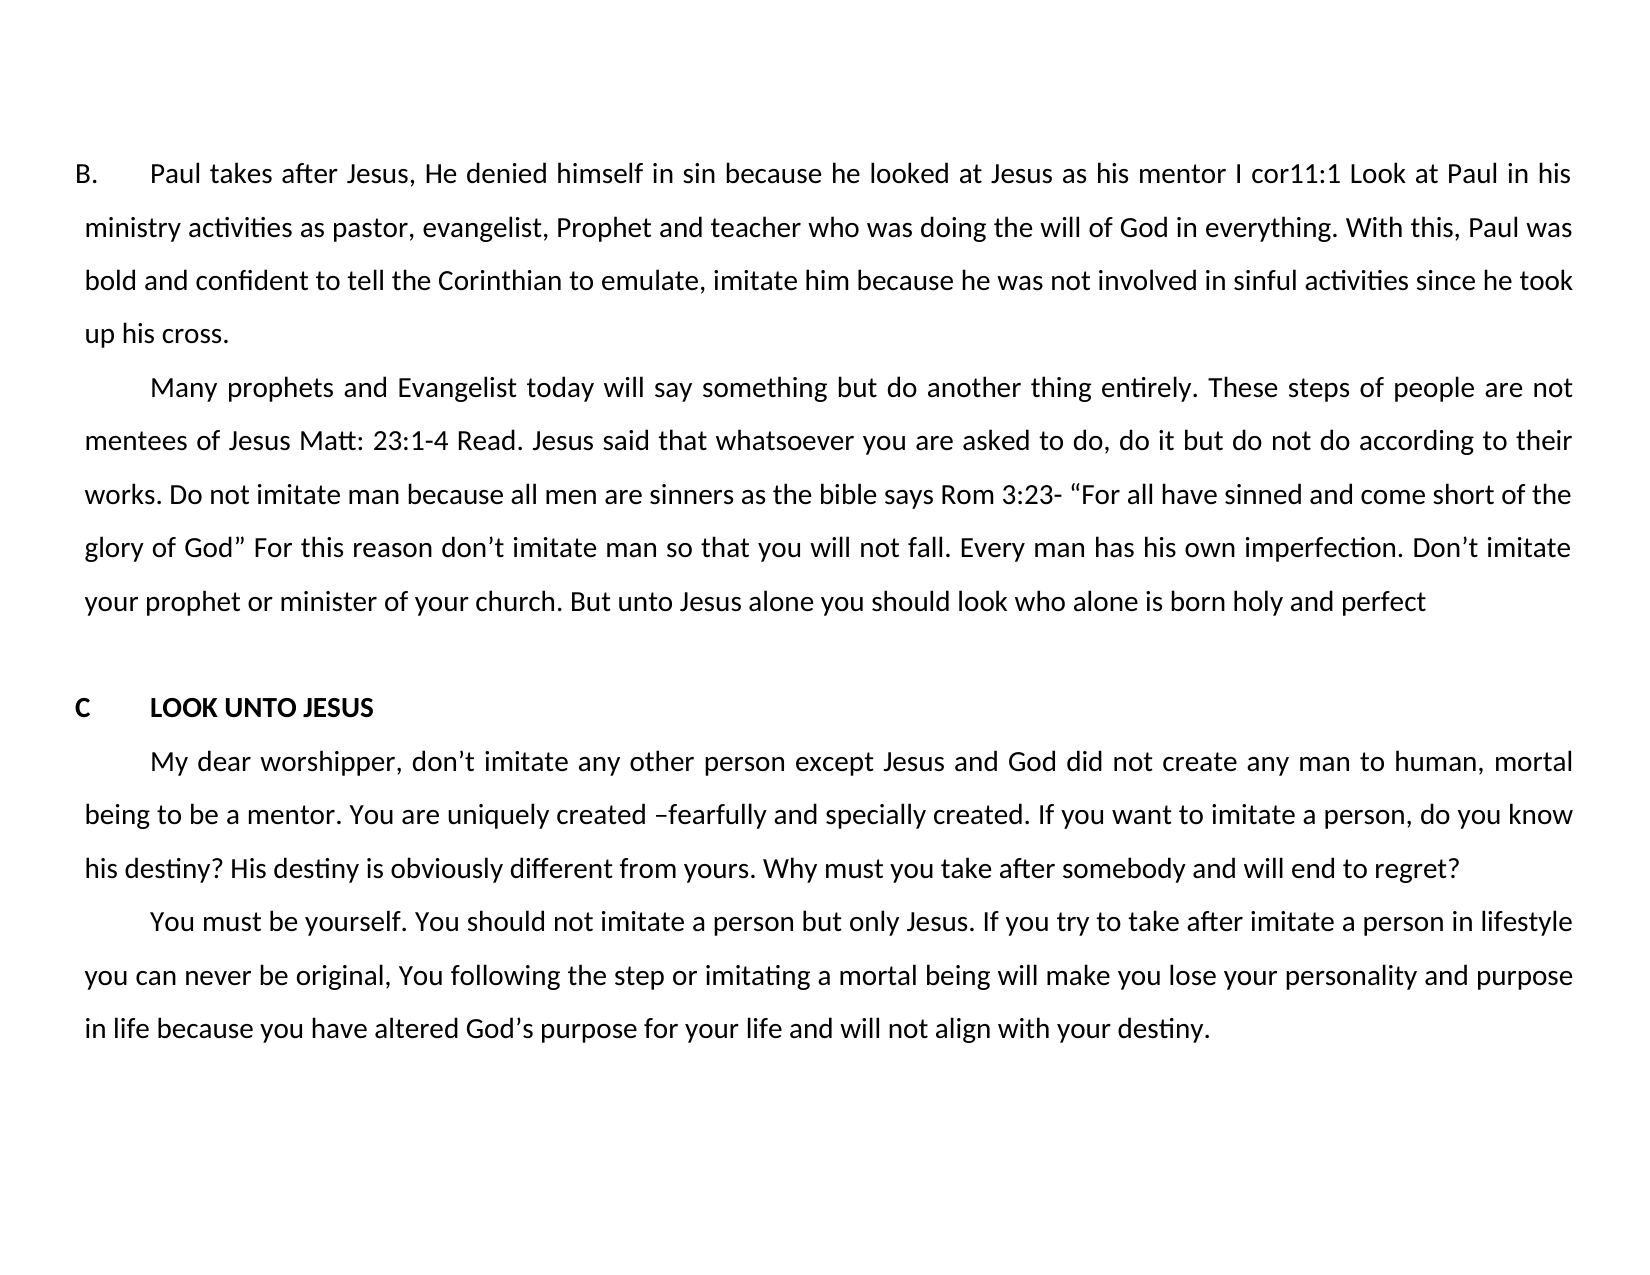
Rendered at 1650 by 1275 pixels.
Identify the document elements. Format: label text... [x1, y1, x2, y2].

text My dear worshipper, don’t imitate any other person except Jesus and God did not create any man to human, mortal being to be a mentor. You are uniquely created –fearfully and specially created. If you want to imitate a person, do you know his destiny? His destiny is obviously different from yours. Why must you take after somebody and will end to regret? [75, 743, 1575, 886]
text You must be yourself. You should not imitate a person but only Jesus. If you try to take after imitate a person in lifestyle you can never be original, You following the step or imitating a mortal being will make you lose your personality and purpose in life because you have altered God’s purpose for your life and will not align with your destiny. [75, 903, 1575, 1046]
text B. Paul takes after Jesus, He denied himself in sin because he looked at Jesus as his mentor I cor11:1 Look at Paul in his ministry activities as pastor, evangelist, Prophet and teacher who was doing the will of God in everything. With this, Paul was bold and confident to tell the Corinthian to emulate, imitate him because he was not involved in sinful activities since he took up his cross. [75, 155, 1575, 351]
text C LOOK UNTO JESUS [75, 689, 1575, 725]
text Many prophets and Evangelist today will say something but do another thing entirely. These steps of people are not mentees of Jesus Matt: 23:1-4 Read. Jesus said that whatsoever you are asked to do, do it but do not do according to their works. Do not imitate man because all men are sinners as the bible says Rom 3:23- “For all have sinned and come short of the glory of God” For this reason don’t imitate man so that you will not fall. Every man has his own imperfection. Don’t imitate your prophet or minister of your church. But unto Jesus alone you should look who alone is born holy and perfect [75, 369, 1575, 618]
